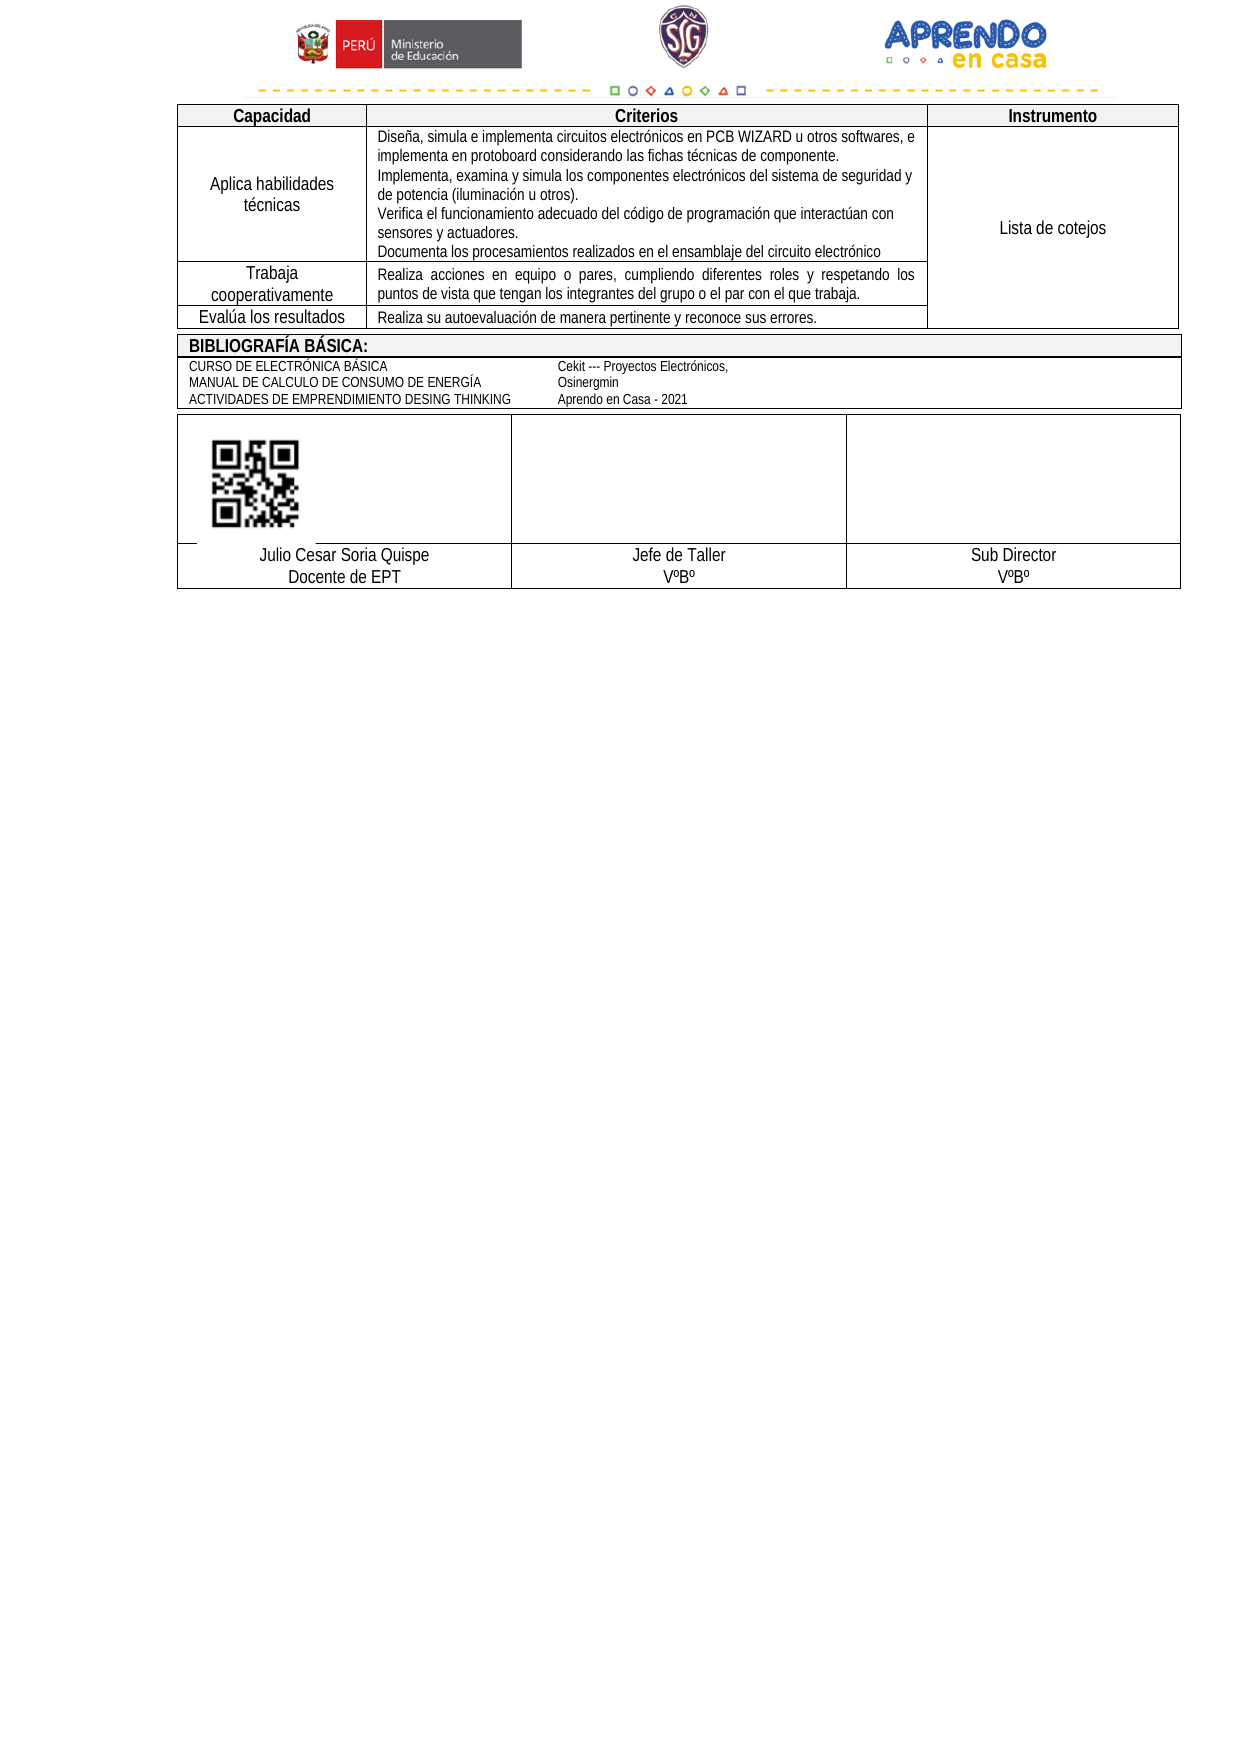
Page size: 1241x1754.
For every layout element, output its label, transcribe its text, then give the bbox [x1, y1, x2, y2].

table_cell CURSO DE ELECTRÓNICA BÁSICA Cekit --- Proyectos Electrónicos, MANUAL DE CALCULO DE CONSUMO DE ENERGÍA Osinergmin ACTIVIDADES DE EMPRENDIMIENTO DESING THINKING Aprendo en Casa - 2021 [178, 358, 1181, 408]
picture [196, 425, 316, 544]
table_cell Sub Director VºBº [847, 544, 1180, 587]
table_cell Instrumento [928, 105, 1178, 126]
table_cell Lista de cotejos [928, 127, 1178, 328]
table_cell Trabaja cooperativamente [178, 262, 366, 305]
table_cell Realiza acciones en equipo o pares, cumpliendo diferentes roles y respetando los puntos de vista que tengan los integrantes del grupo o el par con el que trabaja. [367, 262, 927, 305]
table_header [512, 415, 846, 543]
picture [243, 0, 1116, 98]
table_cell Realiza su autoevaluación de manera pertinente y reconoce sus errores. [367, 306, 927, 328]
table_cell Aplica habilidades técnicas [178, 127, 366, 261]
table_cell Jefe de Taller VºBº [512, 544, 846, 587]
table_cell Julio Cesar Soria Quispe Docente de EPT [178, 544, 511, 587]
table_cell Capacidad [178, 105, 366, 126]
table_cell Diseña, simula e implementa circuitos electrónicos en PCB WIZARD u otros softwares, e implementa en protoboard considerando las fichas técnicas de componente. Implementa, examina y simula los componentes electrónicos del sistema de seguridad y de potencia (iluminación u otros). Verifica el funcionamiento adecuado del código de programación que interactúan con sensores y actuadores. Documenta los procesamientos realizados en el ensamblaje del circuito electrónico [367, 127, 927, 261]
table_header [847, 415, 1180, 543]
table_header BIBLIOGRAFÍA BÁSICA: [178, 335, 1181, 356]
table_cell Criterios [367, 105, 927, 126]
table_header [178, 415, 511, 543]
table_cell Evalúa los resultados [178, 306, 366, 328]
